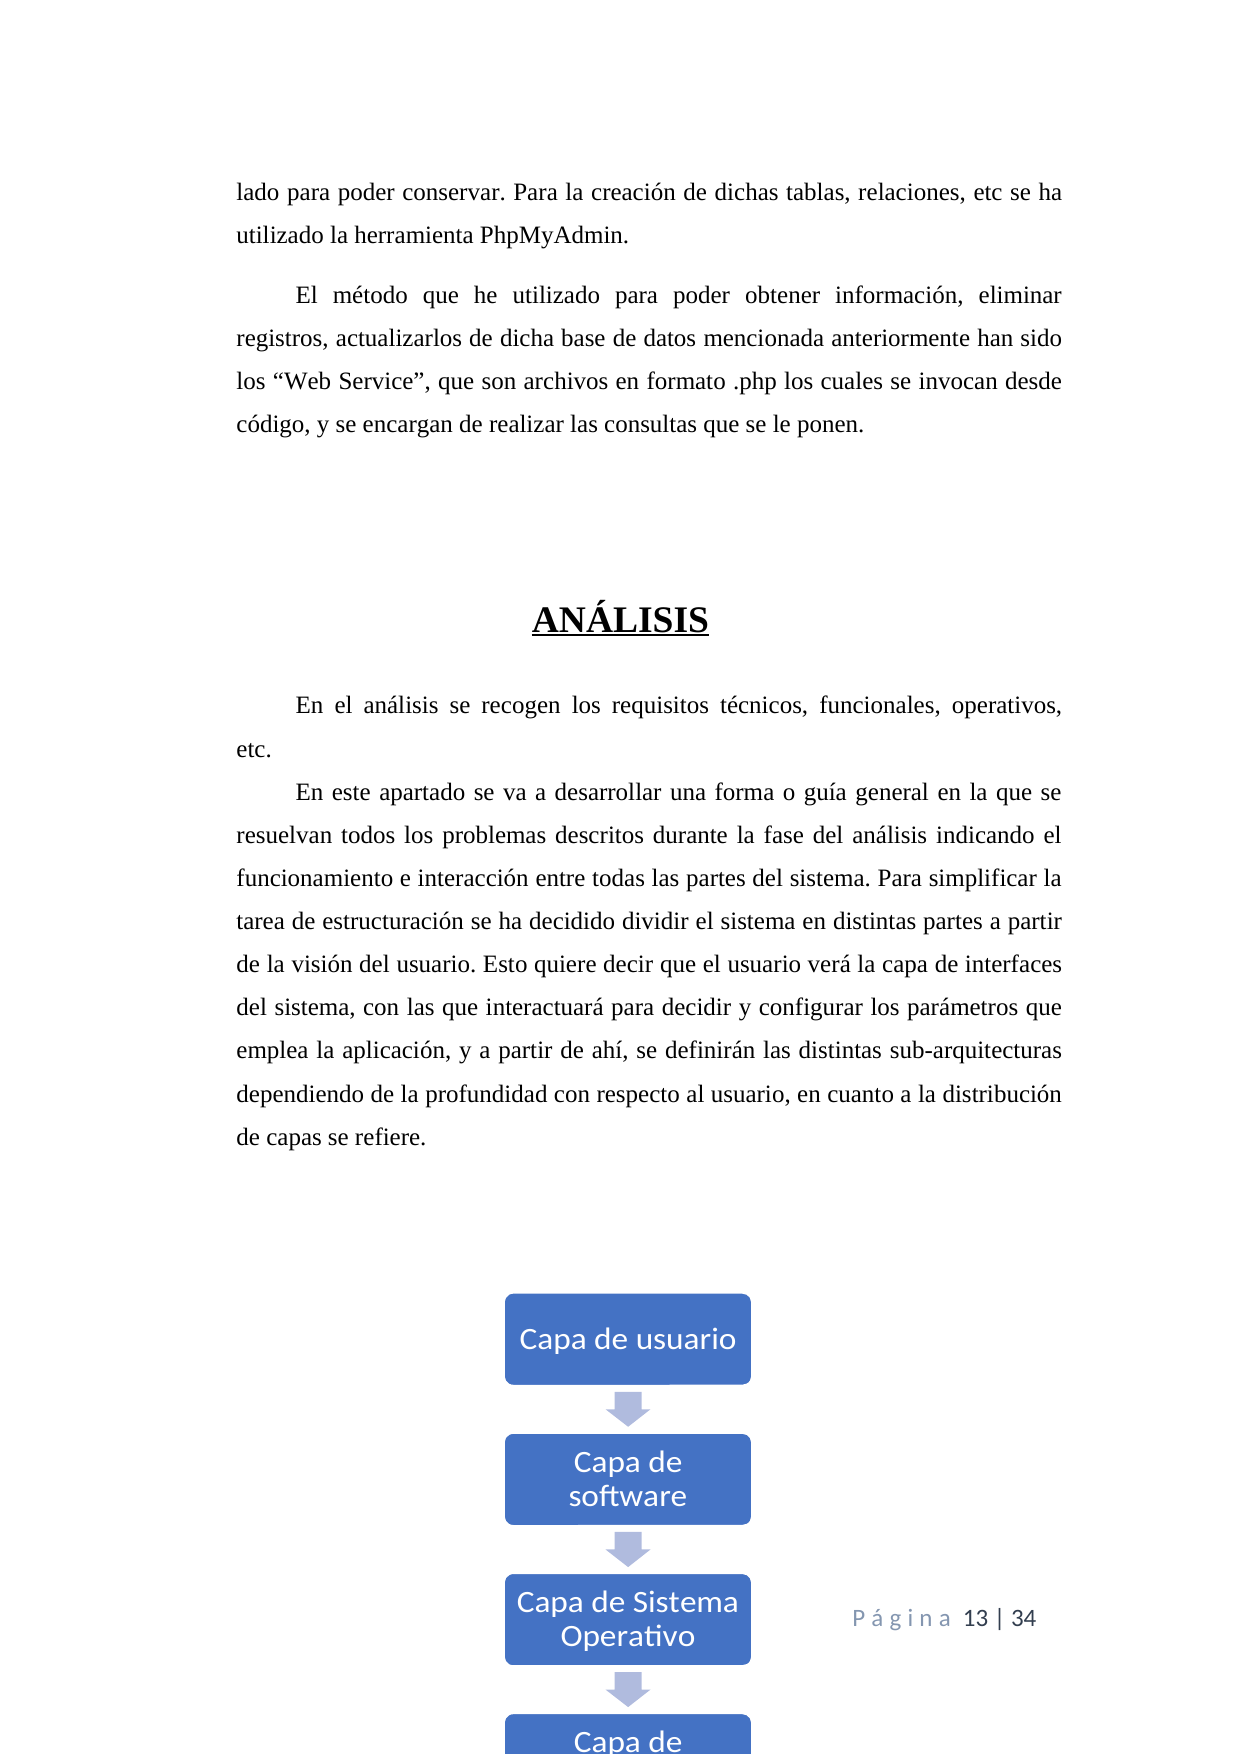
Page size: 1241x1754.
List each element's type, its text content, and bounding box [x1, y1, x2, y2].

text En este apartado se va a desarrollar una forma o guía general en la que se resuelvan todos los problemas descritos durante la fase del análisis indicando el funcionamiento e interacción entre todas las partes del sistema. Para simplificar la tarea de estructuración se ha decidido dividir el sistema en distintas partes a partir de la visión del usuario. Esto quiere decir que el usuario verá la capa de interfaces del sistema, con las que interactuará para decidir y configurar los parámetros que emplea la aplicación, y a partir de ahí, se definirán las distintas sub-arquitecturas dependiendo de la profundidad con respecto al usuario, en cuanto a la distribución de capas se refiere. [236, 777, 1063, 1151]
text En el análisis se recogen los requisitos técnicos, funcionales, operativos, etc. [236, 691, 1063, 762]
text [236, 177, 1063, 249]
text El método que he utilizado para poder obtener información, eliminar registros, actualizarlos de dicha base de datos mencionada anteriormente han sido los “Web Service”, que son archivos en formato .php los cuales se invocan desde código, y se encargan de realizar las consultas que se le ponen. [236, 280, 1063, 438]
subtitle ANÁLISIS [177, 597, 1063, 640]
